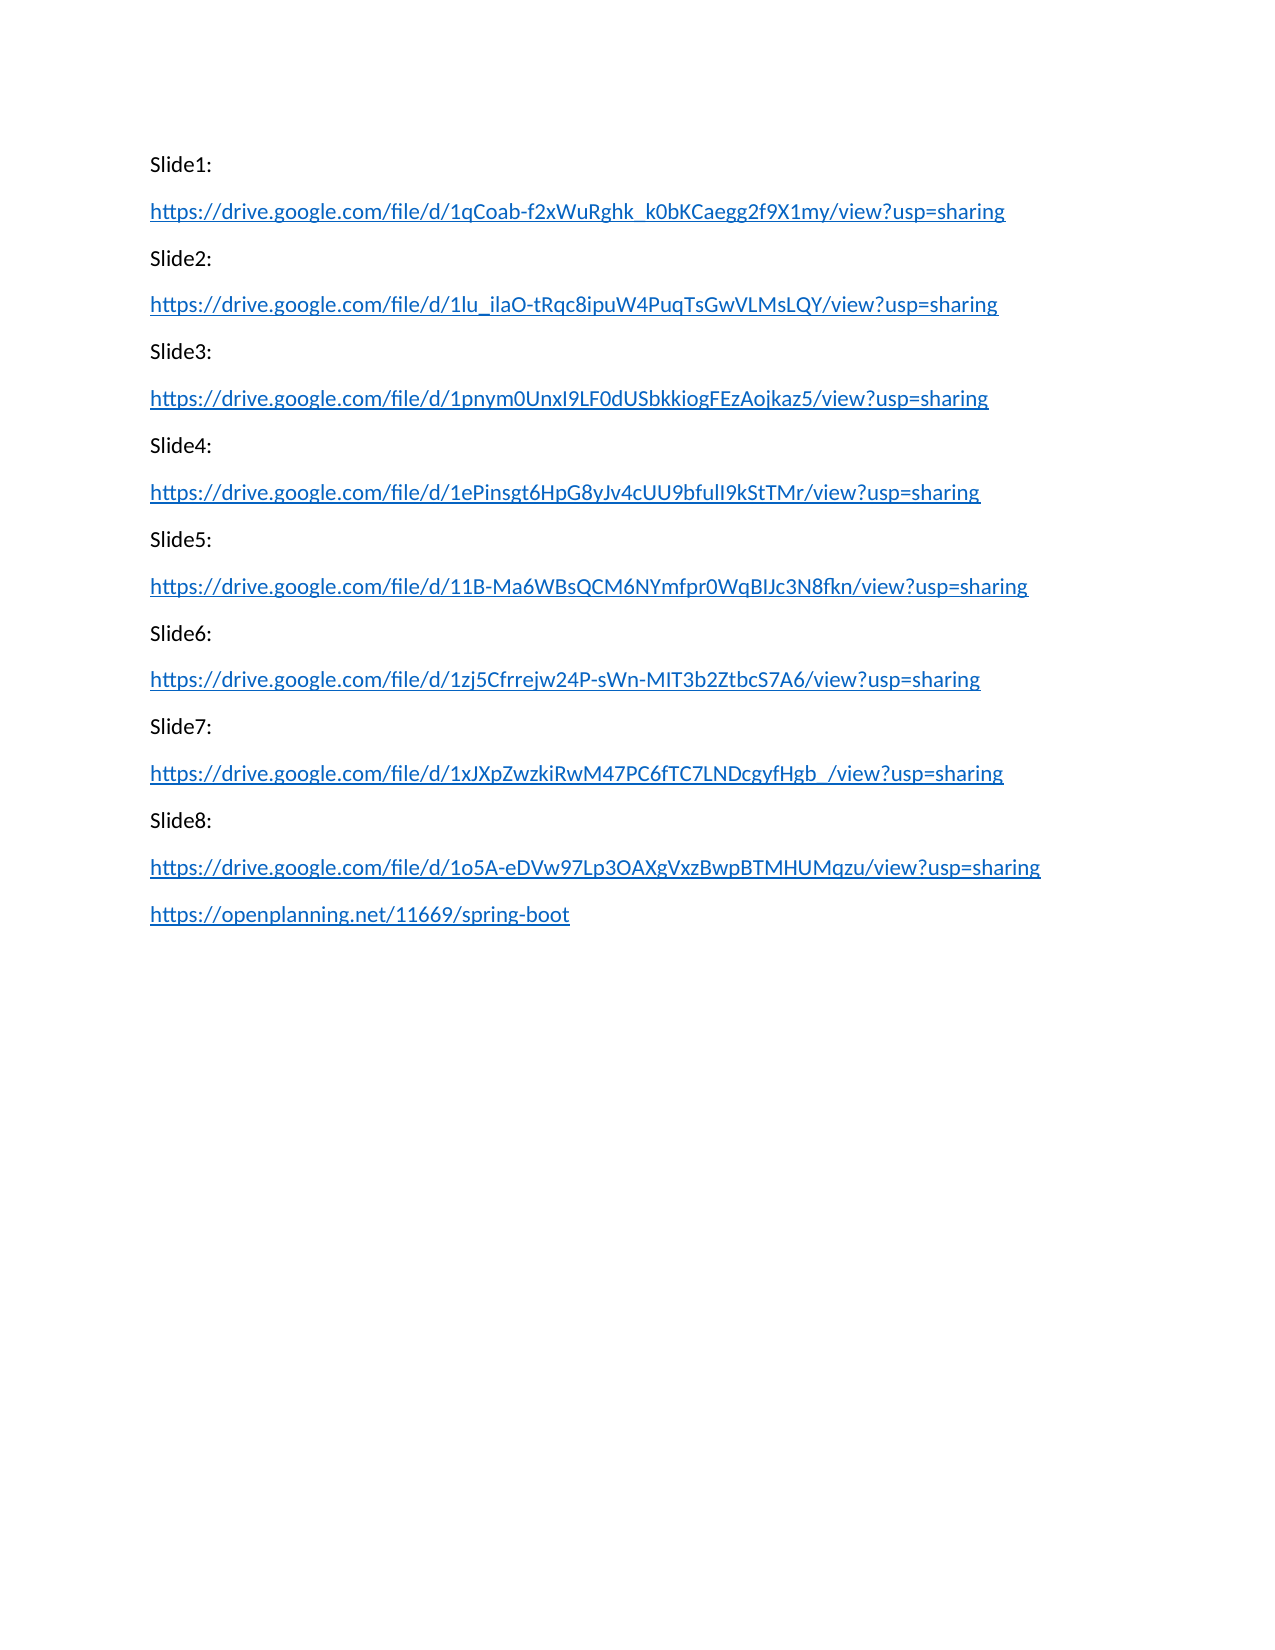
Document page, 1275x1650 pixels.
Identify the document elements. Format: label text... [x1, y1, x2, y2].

text Slide5: [150, 525, 1125, 553]
text Slide8: [150, 806, 1125, 834]
text https://drive.google.com/file/d/1pnym0UnxI9LF0dUSbkkiogFEzAojkaz5/view?usp=sharing [150, 384, 1125, 412]
text https://drive.google.com/file/d/1lu_ilaO-tRqc8ipuW4PuqTsGwVLMsLQY/view?usp=sharing [150, 291, 1125, 319]
text https://openplanning.net/11669/spring-boot [150, 900, 1125, 928]
text Slide4: [150, 431, 1125, 459]
text Slide1: [150, 150, 1125, 178]
text https://drive.google.com/file/d/1xJXpZwzkiRwM47PC6fTC7LNDcgyfHgb_/view?usp=sharing [150, 759, 1125, 787]
text https://drive.google.com/file/d/11B-Ma6WBsQCM6NYmfpr0WqBIJc3N8fkn/view?usp=sharing [150, 572, 1125, 600]
text Slide3: [150, 337, 1125, 366]
text https://drive.google.com/file/d/1o5A-eDVw97Lp3OAXgVxzBwpBTMHUMqzu/view?usp=sharing [150, 853, 1125, 881]
text https://drive.google.com/file/d/1ePinsgt6HpG8yJv4cUU9bfulI9kStTMr/view?usp=sharing [150, 478, 1125, 506]
text Slide7: [150, 712, 1125, 741]
text https://drive.google.com/file/d/1qCoab-f2xWuRghk_k0bKCaegg2f9X1my/view?usp=sharing [150, 197, 1125, 225]
text https://drive.google.com/file/d/1zj5Cfrrejw24P-sWn-MIT3b2ZtbcS7A6/view?usp=sharing [150, 666, 1125, 694]
text Slide2: [150, 244, 1125, 272]
text Slide6: [150, 619, 1125, 647]
